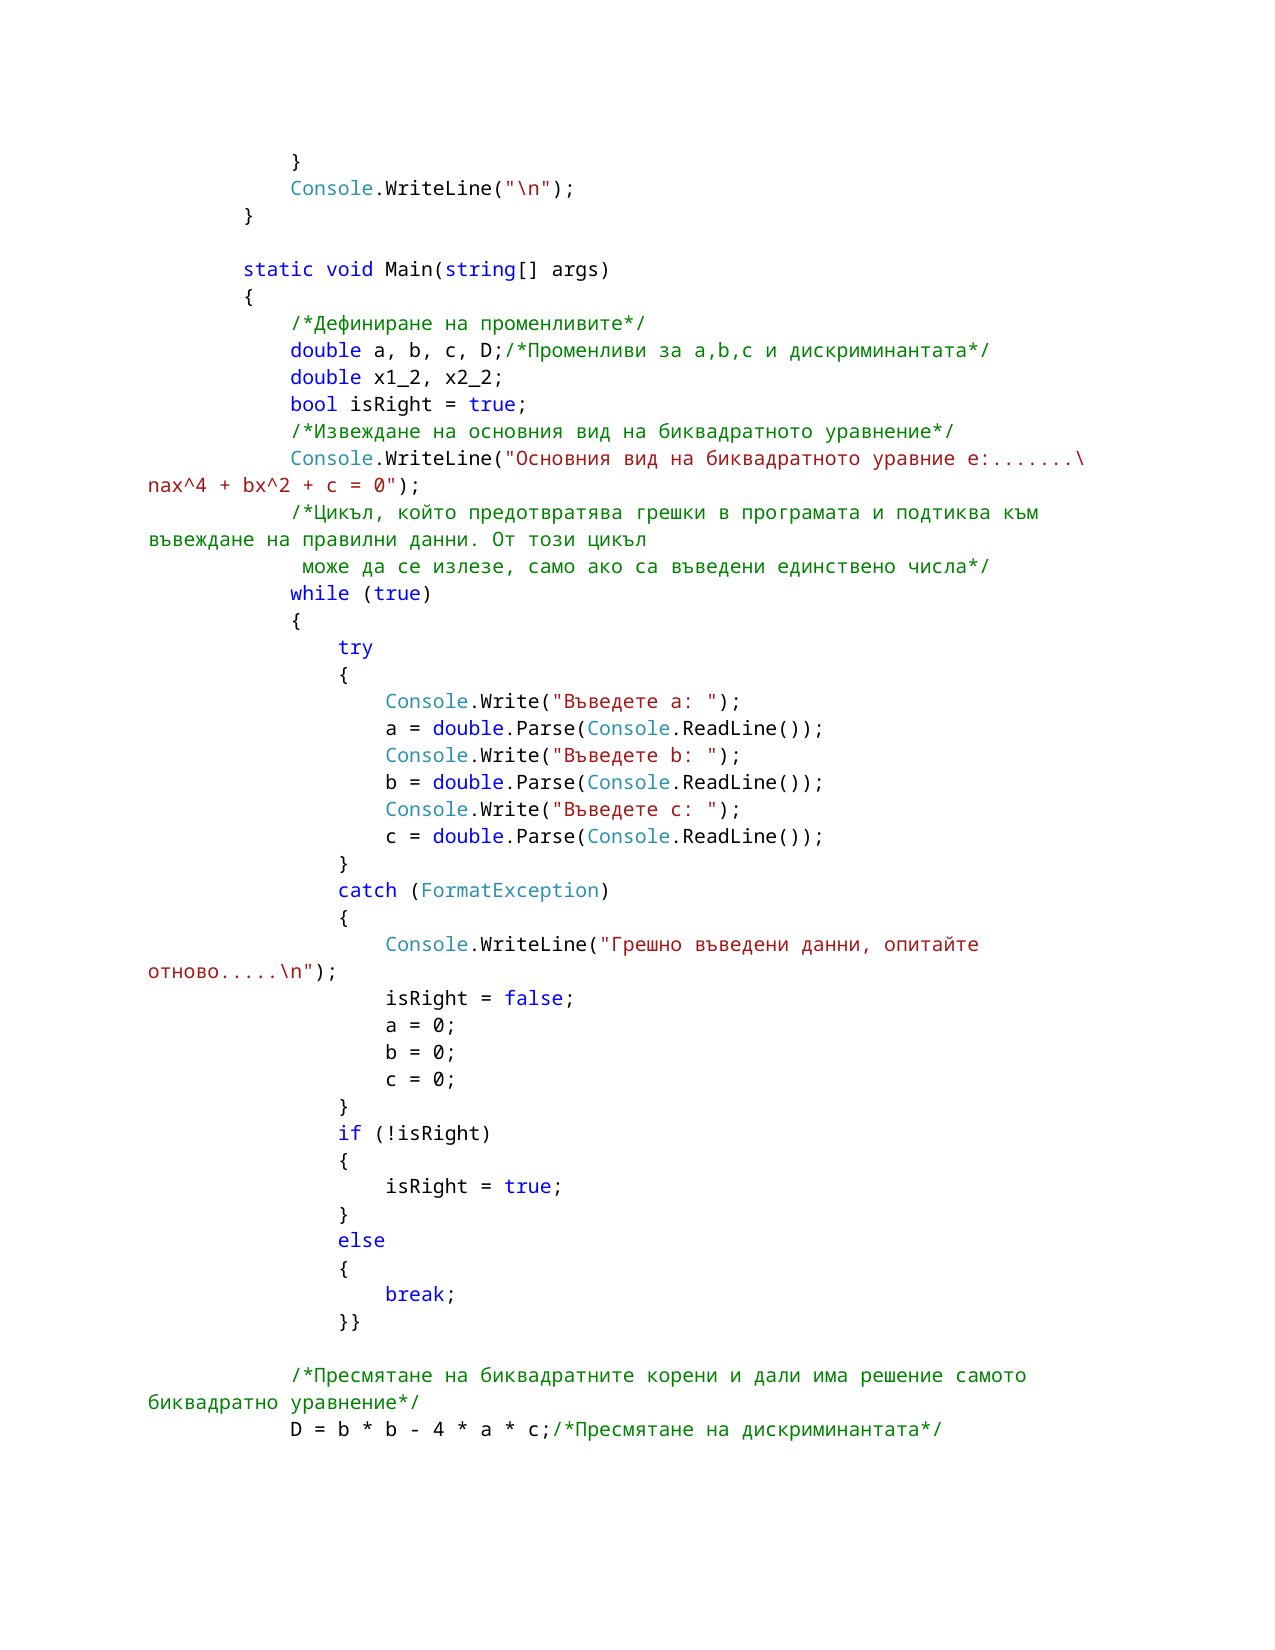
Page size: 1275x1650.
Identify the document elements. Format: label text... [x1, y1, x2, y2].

text Console.WriteLine("\n"); [148, 174, 1127, 202]
text }} [148, 1308, 1127, 1335]
text } [148, 1200, 1127, 1227]
text } [148, 202, 1127, 228]
text if (!isRight) [148, 1119, 1127, 1146]
text c = 0; [148, 1065, 1127, 1092]
text c = double.Parse(Console.ReadLine()); [148, 822, 1127, 849]
text while (true) [148, 579, 1127, 606]
text { [148, 1254, 1127, 1281]
text D = b * b - 4 * a * c;/*Пресмятане на дискриминантата*/ [148, 1416, 1127, 1443]
text double x1_2, x2_2; [148, 363, 1127, 390]
text double a, b, c, D;/*Променливи за a,b,c и дискриминантата*/ [148, 336, 1127, 363]
text { [148, 606, 1127, 633]
text } [148, 849, 1127, 876]
text a = double.Parse(Console.ReadLine()); [148, 714, 1127, 741]
text else [148, 1227, 1127, 1254]
text /*Извеждане на основния вид на биквадратното уравнение*/ [148, 417, 1127, 444]
text /*Дефиниране на променливите*/ [148, 309, 1127, 336]
text isRight = true; [148, 1173, 1127, 1200]
text a = 0; [148, 1011, 1127, 1038]
text isRight = false; [148, 984, 1127, 1011]
text /*Цикъл, който предотвратява грешки в програмата и подтиква към въвеждане на правилни данни. От този цикъл [148, 498, 1127, 552]
text b = double.Parse(Console.ReadLine()); [148, 768, 1127, 795]
text Console.Write("Въведете а: "); [148, 687, 1127, 714]
text catch (FormatException) [148, 876, 1127, 903]
text break; [148, 1281, 1127, 1308]
text } [148, 148, 1127, 174]
text { [148, 903, 1127, 930]
text { [148, 1146, 1127, 1173]
text Console.Write("Въведете b: "); [148, 741, 1127, 768]
text } [148, 1092, 1127, 1119]
text { [148, 660, 1127, 687]
text try [148, 633, 1127, 660]
text Console.Write("Въведете c: "); [148, 795, 1127, 822]
text Console.WriteLine("Основния вид на биквадратното уравние е:.......\nax^4 + bx^2 + c = 0"); [148, 444, 1127, 498]
text static void Main(string[] args) [148, 256, 1127, 282]
text Console.WriteLine("Грешно въведени данни, опитайте отново.....\n"); [148, 930, 1127, 984]
text bool isRight = true; [148, 390, 1127, 417]
text /*Пресмятане на биквадратните корени и дали има решение самото биквадратно уравнение*/ [148, 1362, 1127, 1416]
text може да се излезе, само ако са въведени единствено числа*/ [148, 552, 1127, 579]
text { [148, 282, 1127, 309]
text b = 0; [148, 1038, 1127, 1065]
